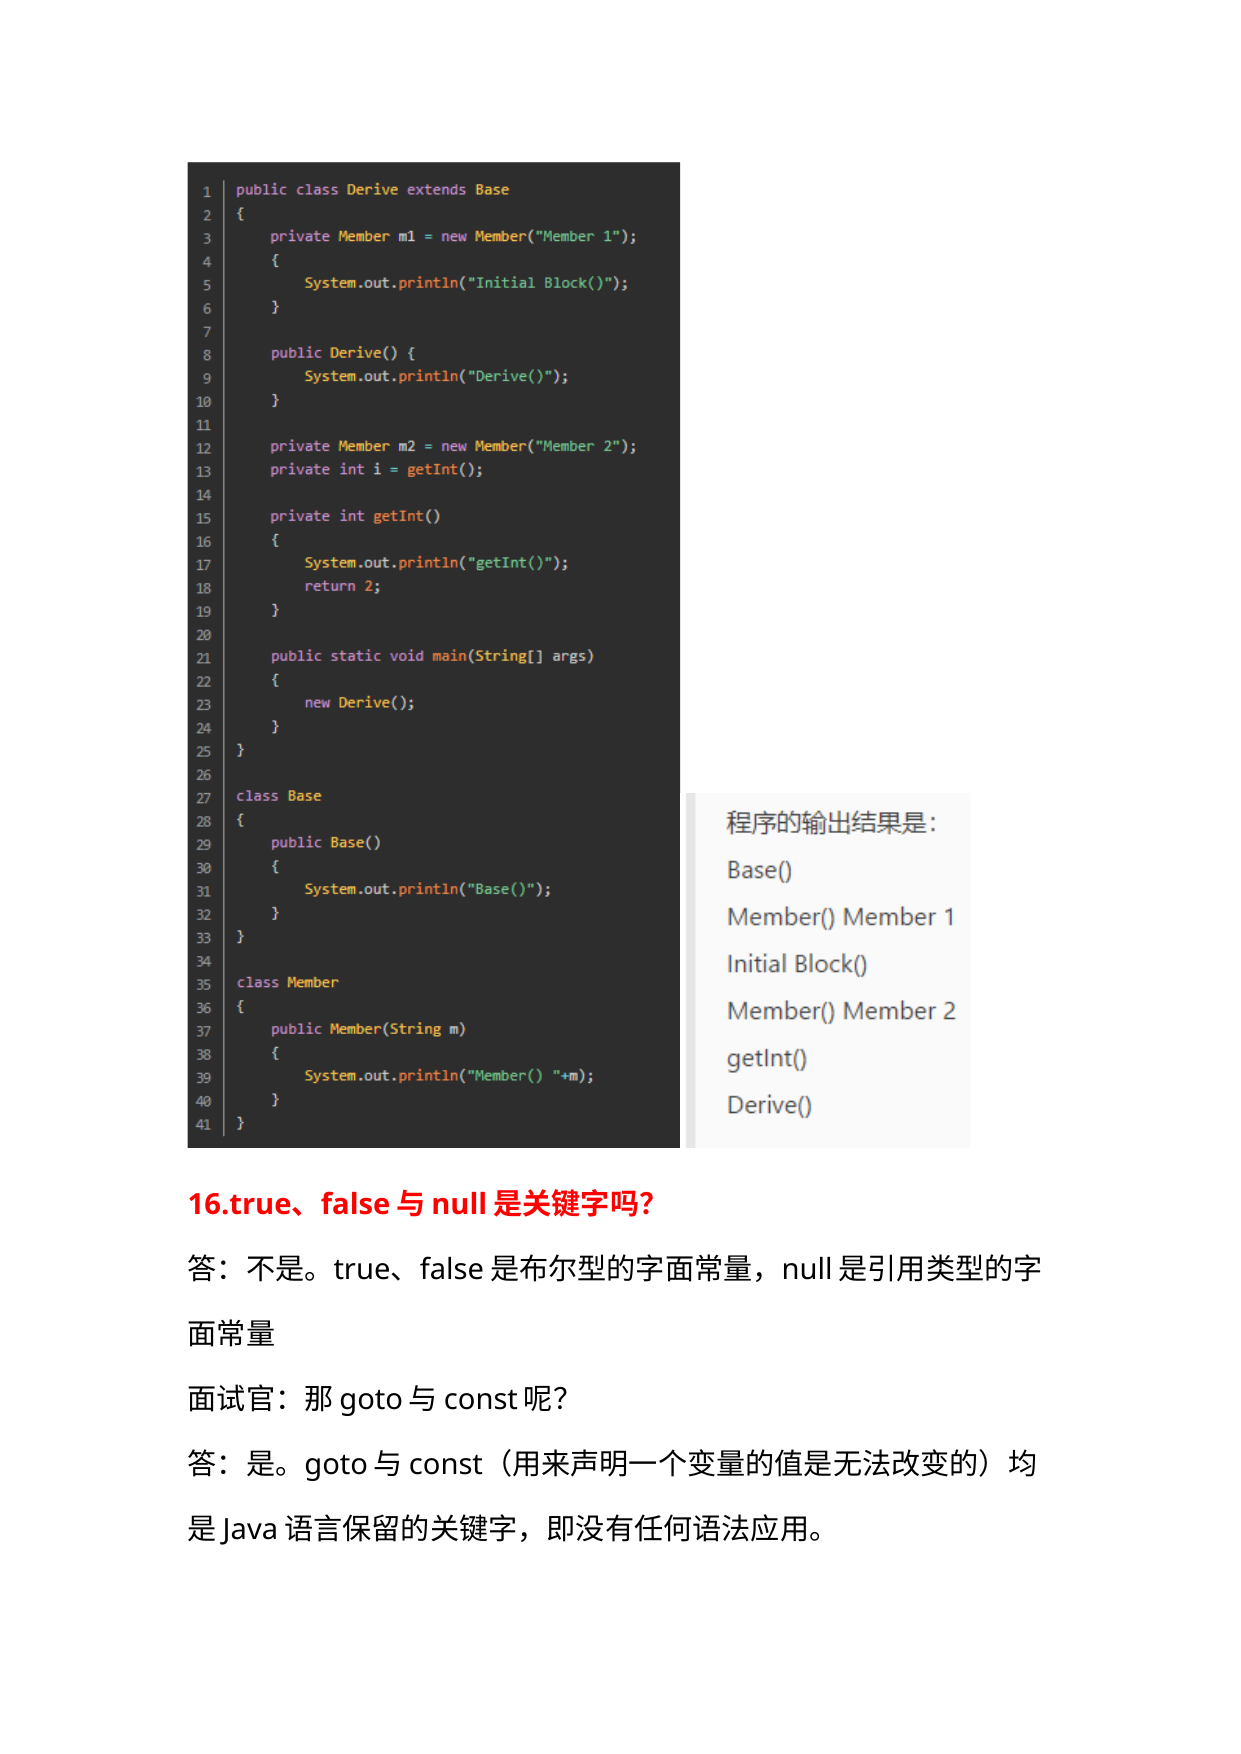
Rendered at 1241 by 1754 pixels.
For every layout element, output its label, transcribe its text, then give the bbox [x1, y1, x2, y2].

text 面试官：那goto与const呢？ [187, 1364, 1053, 1429]
text 答：是。goto与const（用来声明一个变量的值是无法改变的）均是Java语言保留的关键字，即没有任何语法应用。 [187, 1429, 1053, 1559]
picture [187, 162, 971, 1148]
text 16.true、false与null是关键字吗？ [187, 1169, 1053, 1234]
text 答：不是。true、false是布尔型的字面常量，null是引用类型的字面常量 [187, 1234, 1053, 1364]
